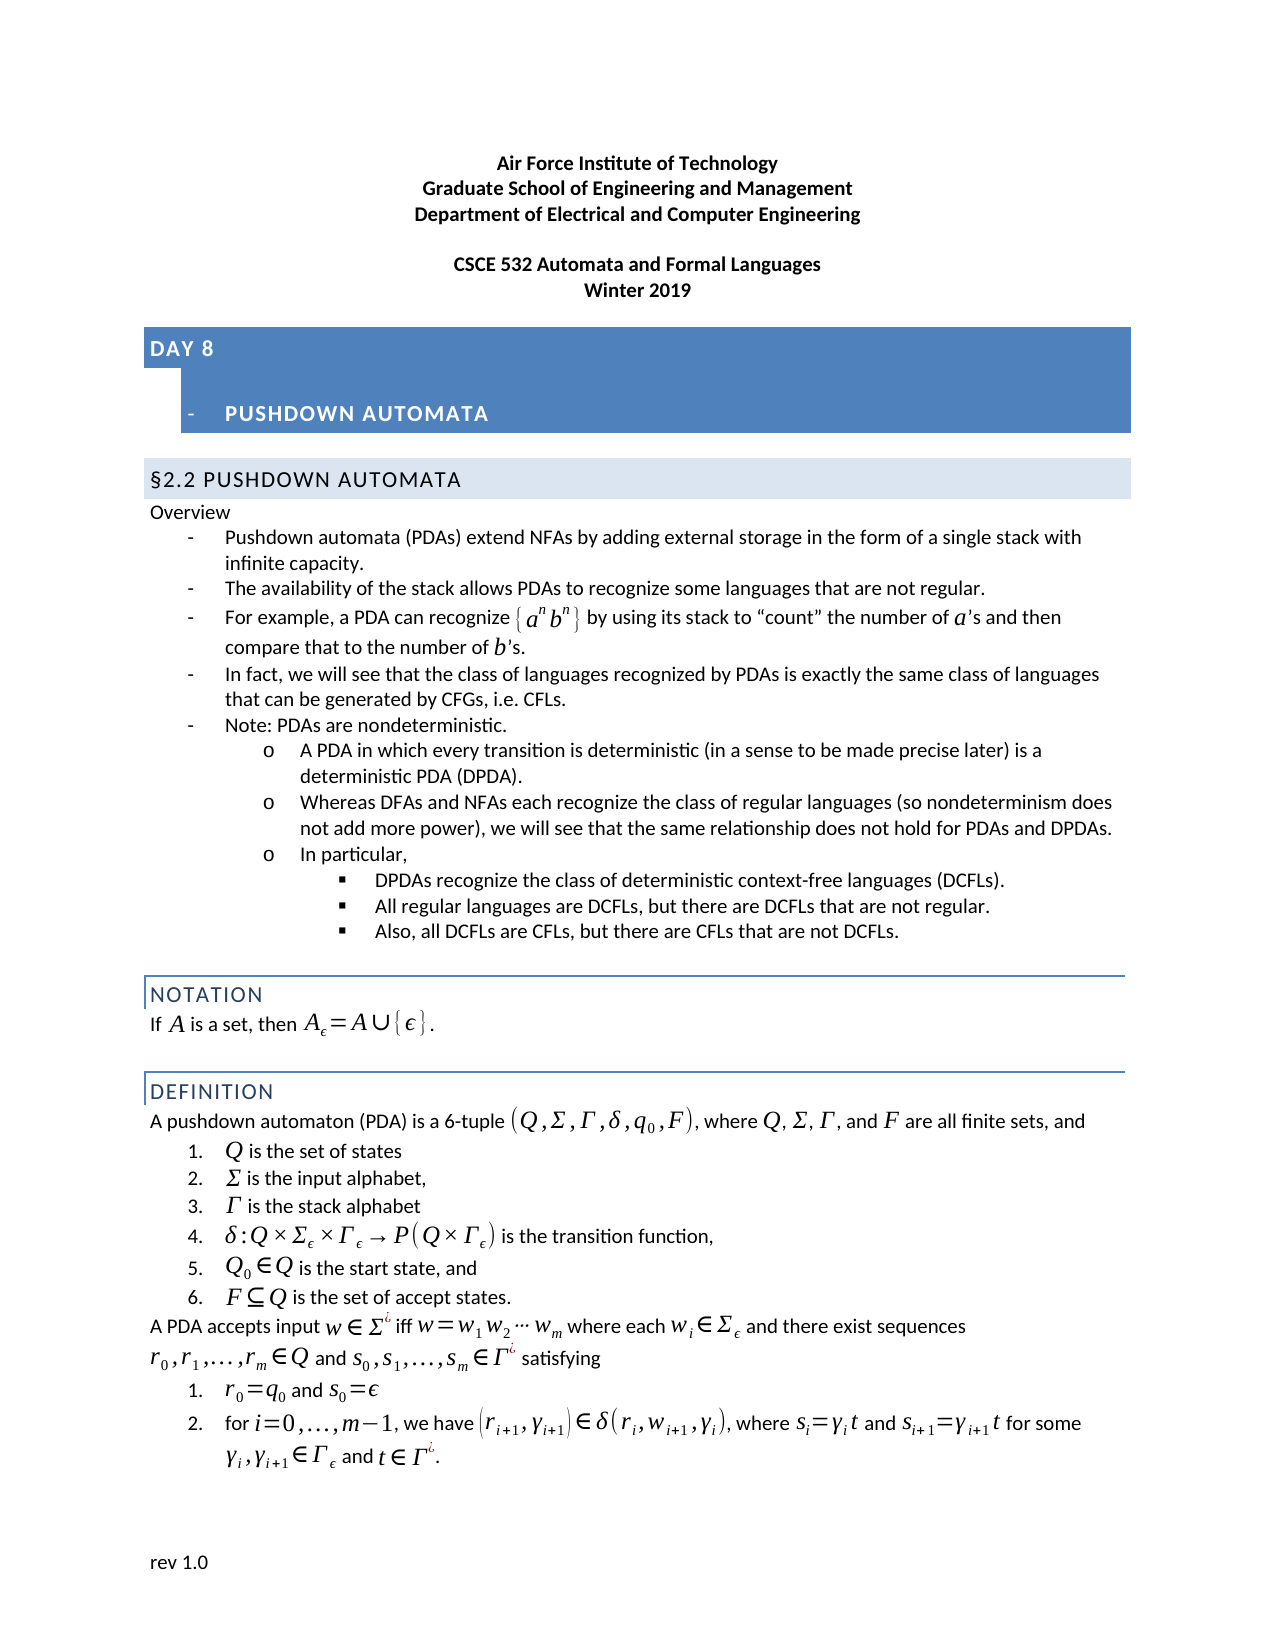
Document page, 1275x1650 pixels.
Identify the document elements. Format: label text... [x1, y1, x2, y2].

list All regular languages are DCFLs, but there are DCFLs that are not regular. [337, 893, 1125, 918]
subtitle Notation [146, 977, 1125, 1009]
list is the stack alphabet [187, 1192, 1125, 1220]
text A PDA accepts input iff where each and there exist sequences and satisfying [150, 1311, 1125, 1375]
list Note: PDAs are nondeterministic. [187, 712, 1125, 737]
list A PDA in which every transition is deterministic (in a sense to be made precise later) is a deterministic PDA (DPDA). [262, 737, 1125, 789]
list is the transition function, [187, 1220, 1125, 1252]
list for , we have , where and for some and . [187, 1406, 1125, 1472]
list is the input alphabet, [187, 1164, 1125, 1192]
list and [187, 1375, 1125, 1406]
text Graduate School of Engineering and Management [150, 175, 1125, 201]
list Pushdown automata (PDAs) extend NFAs by adding external storage in the form of a single stack with infinite capacity. [187, 524, 1125, 575]
list is the start state, and [187, 1252, 1125, 1283]
text Overview [150, 499, 1125, 524]
text If is a set, then . [150, 1009, 1125, 1040]
subtitle Day 8 [150, 334, 1125, 362]
list Also, all DCFLs are CFLs, but there are CFLs that are not DCFLs. [337, 918, 1125, 944]
subtitle §2.2 Pushdown Automata [150, 465, 1125, 493]
subtitle Pushdown Automata [188, 399, 1125, 427]
text A pushdown automaton (PDA) is a 6-tuple , where , , , and are all finite sets, and [150, 1105, 1125, 1137]
list is the set of states [187, 1137, 1125, 1164]
text CSCE 532 Automata and Formal Languages [150, 252, 1125, 277]
list In particular, [262, 841, 1125, 867]
list For example, a PDA can recognize by using its stack to “count” the number of ’s and then compare that to the number of ’s. [187, 601, 1125, 661]
list is the set of accept states. [187, 1283, 1125, 1311]
list In fact, we will see that the class of languages recognized by PDAs is exactly the same class of languages that can be generated by CFGs, i.e. CFLs. [187, 661, 1125, 712]
text Department of Electrical and Computer Engineering [150, 201, 1125, 226]
list Whereas DFAs and NFAs each recognize the class of regular languages (so nondeterminism does not add more power), we will see that the same relationship does not hold for PDAs and DPDAs. [262, 789, 1125, 841]
subtitle Definition [146, 1073, 1125, 1105]
text Air Force Institute of Technology [150, 150, 1125, 175]
list DPDAs recognize the class of deterministic context-free languages (DCFLs). [337, 867, 1125, 893]
text Winter 2019 [150, 277, 1125, 302]
list The availability of the stack allows PDAs to recognize some languages that are not regular. [187, 575, 1125, 601]
